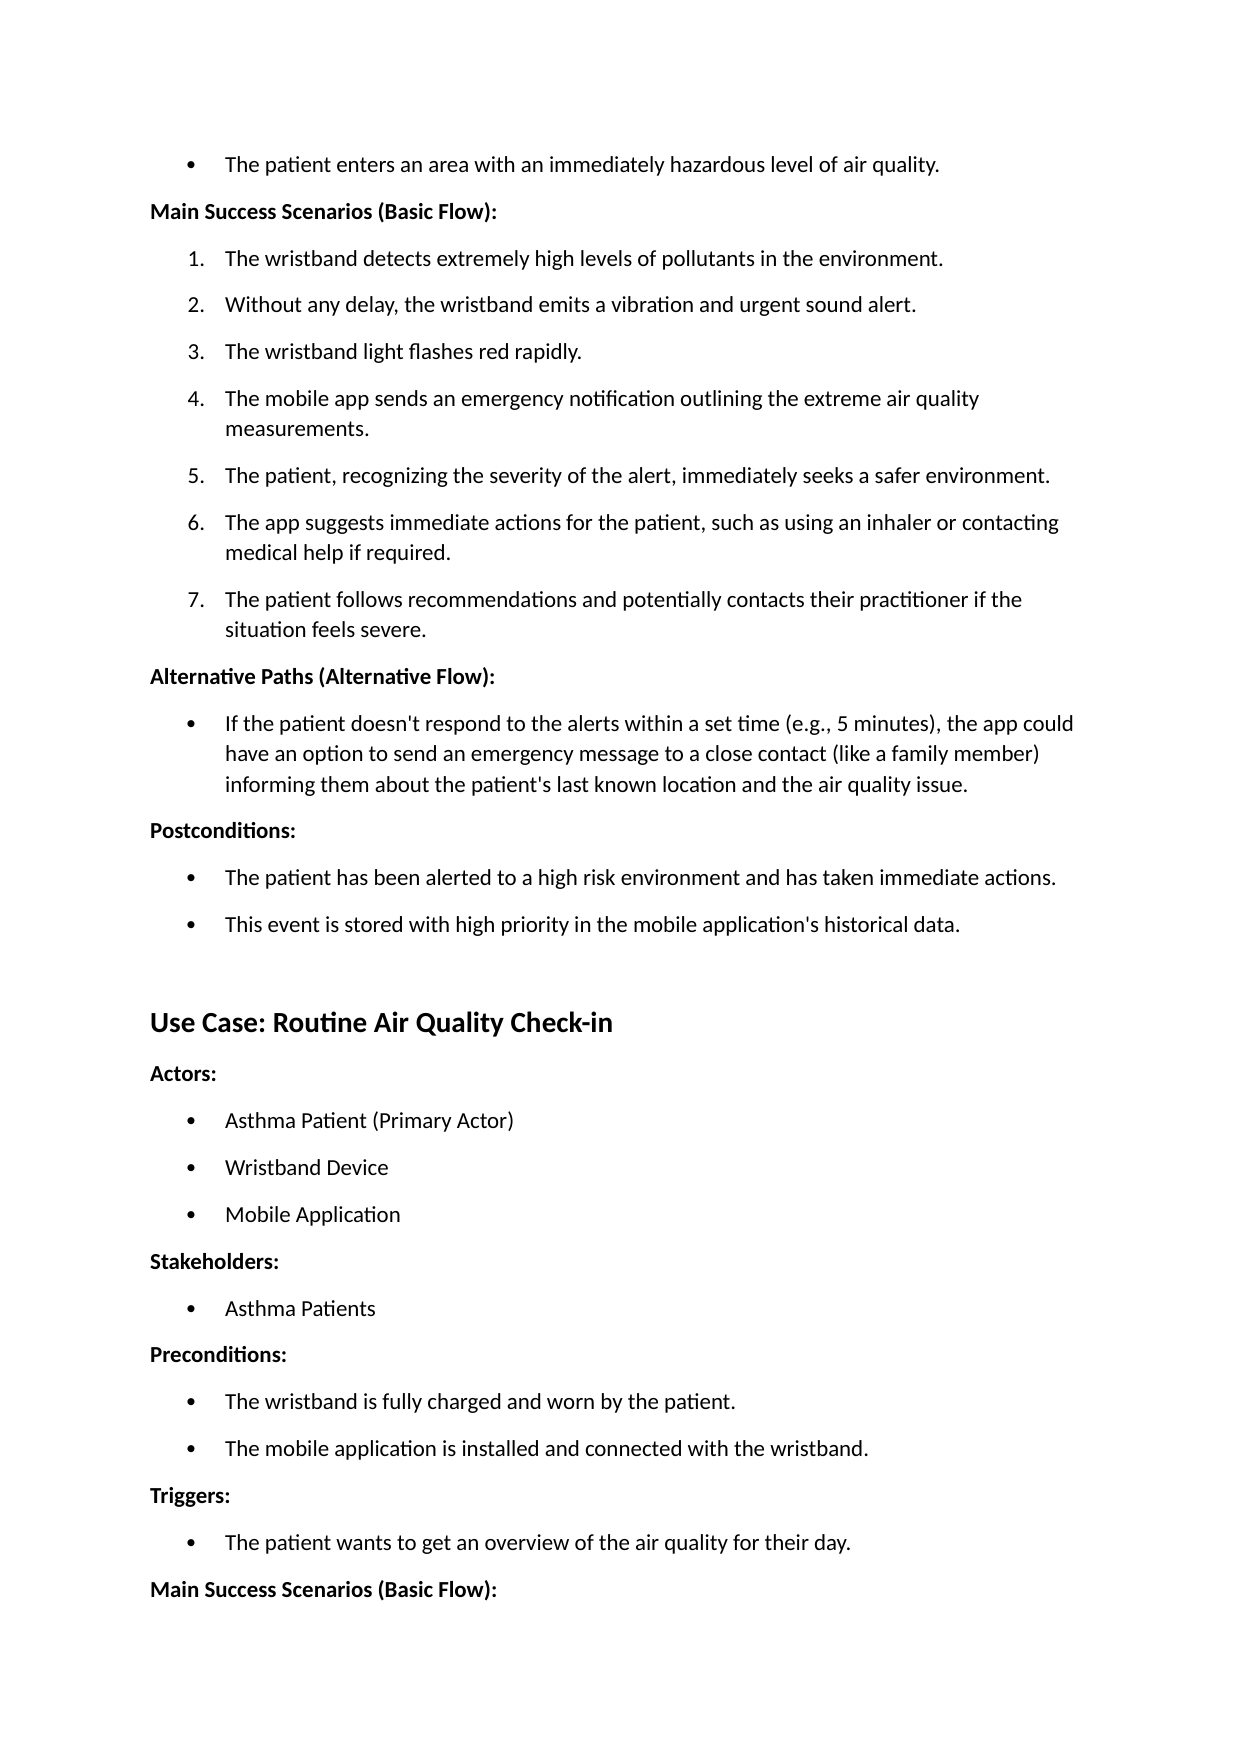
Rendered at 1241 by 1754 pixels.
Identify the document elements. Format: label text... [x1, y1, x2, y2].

list The wristband light flashes red rapidly. [187, 337, 1090, 366]
list Mobile Application [187, 1200, 1090, 1228]
list The mobile application is installed and connected with the wristband. [187, 1434, 1090, 1462]
text Main Success Scenarios (Basic Flow): [150, 1575, 1090, 1603]
text Actors: [150, 1059, 1090, 1087]
text Use Case: Routine Air Quality Check-in [150, 1004, 1090, 1040]
text Preconditions: [150, 1341, 1090, 1368]
text Stakeholders: [150, 1247, 1090, 1275]
list The patient, recognizing the severity of the alert, immediately seeks a safer environment. [187, 461, 1090, 489]
text Alternative Paths (Alternative Flow): [150, 662, 1090, 691]
list The patient wants to get an overview of the air quality for their day. [187, 1528, 1090, 1556]
list Without any delay, the wristband emits a vibration and urgent sound alert. [187, 291, 1090, 319]
list Asthma Patient (Primary Actor) [187, 1106, 1090, 1134]
list The patient follows recommendations and potentially contacts their practitioner if the situation feels severe. [187, 585, 1090, 644]
list The patient enters an area with an immediately hazardous level of air quality. [187, 150, 1090, 178]
list Asthma Patients [187, 1294, 1090, 1322]
text Triggers: [150, 1481, 1090, 1509]
list The app suggests immediate actions for the patient, such as using an inhaler or contacting medical help if required. [187, 508, 1090, 567]
text Main Success Scenarios (Basic Flow): [150, 197, 1090, 225]
list The patient has been alerted to a high risk environment and has taken immediate actions. [187, 863, 1090, 892]
text Postconditions: [150, 817, 1090, 845]
list The wristband detects extremely high levels of pollutants in the environment. [187, 244, 1090, 272]
list The wristband is fully charged and worn by the patient. [187, 1387, 1090, 1415]
list The mobile app sends an emergency notification outlining the extreme air quality measurements. [187, 384, 1090, 443]
list Wristband Device [187, 1153, 1090, 1181]
list If the patient doesn't respond to the alerts within a set time (e.g., 5 minutes), the app could have an option to send an emergency message to a close contact (like a family member) informing them about the patient's last known location and the air quality issue. [187, 709, 1090, 798]
list This event is stored with high priority in the mobile application's historical data. [187, 910, 1090, 938]
